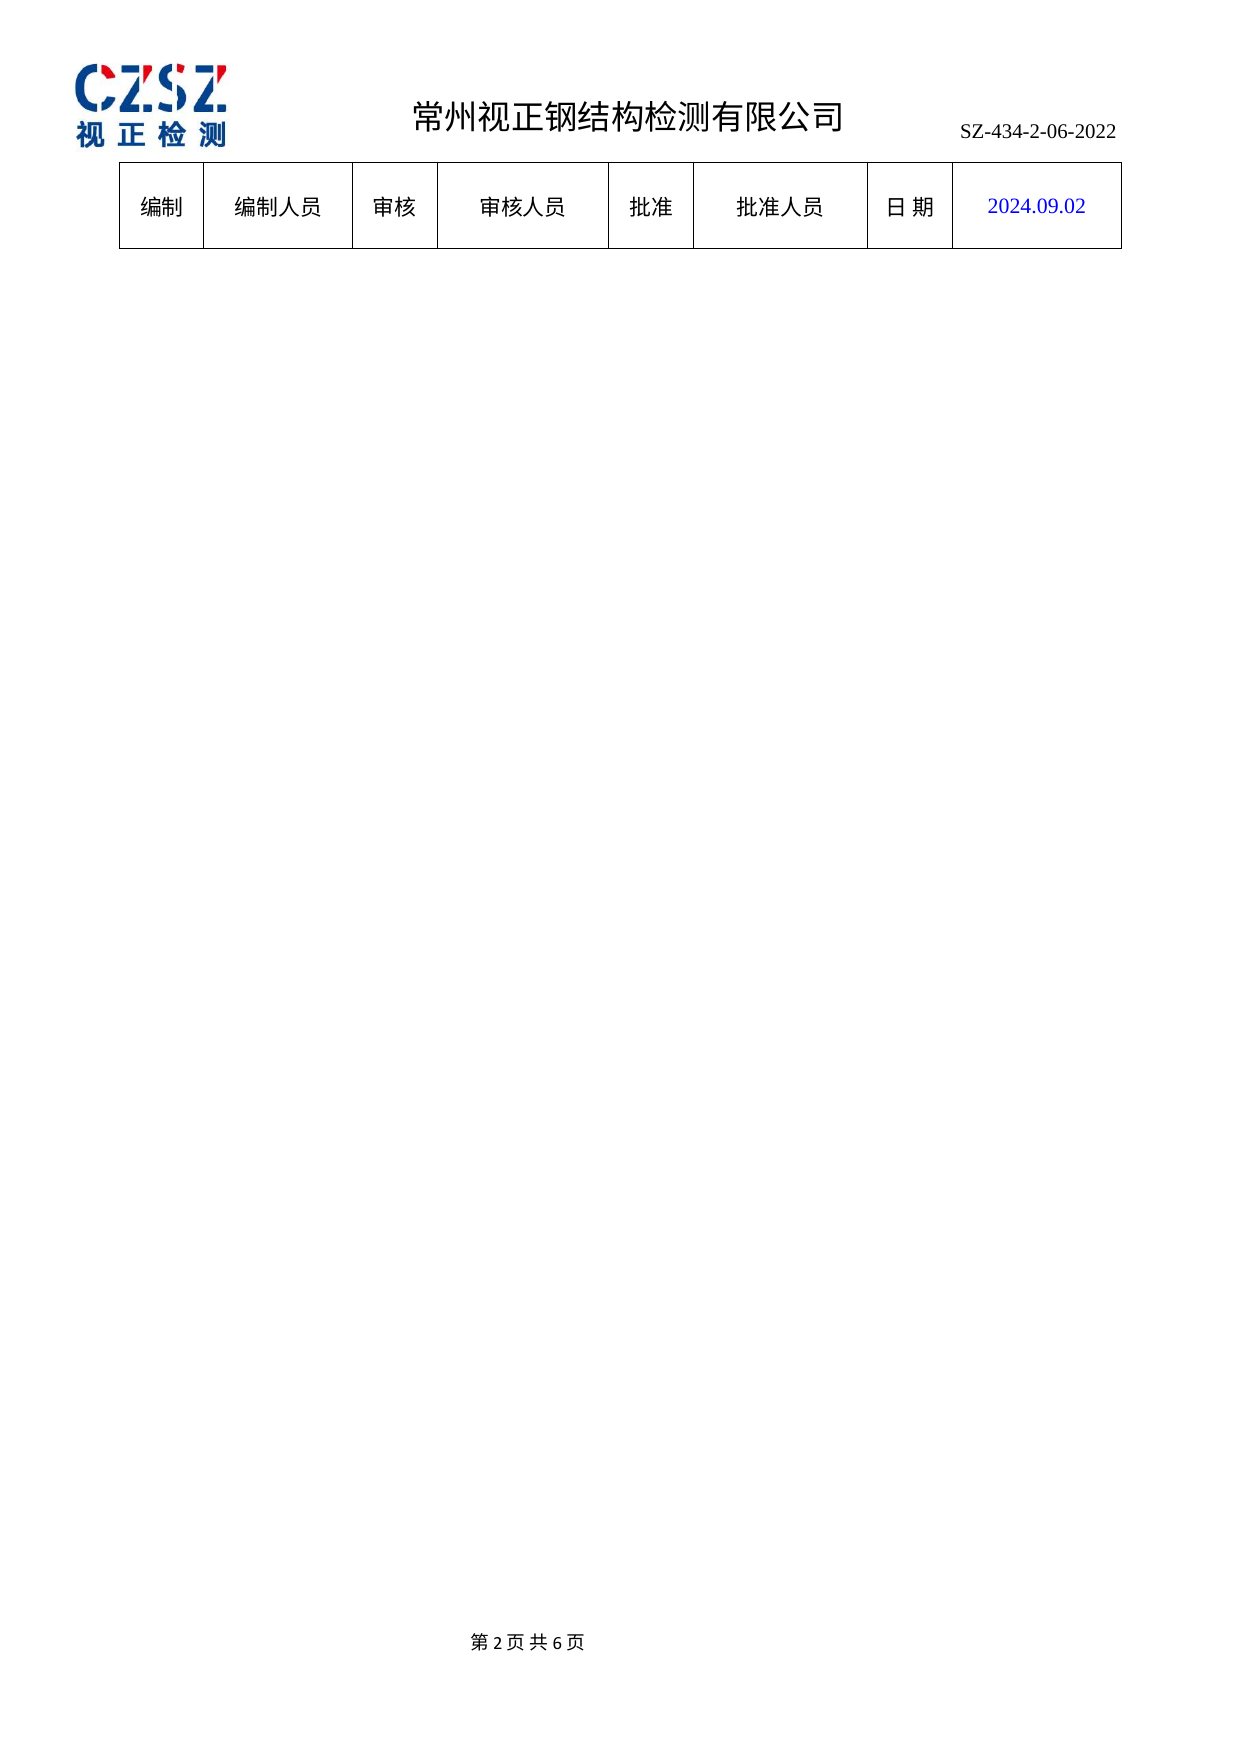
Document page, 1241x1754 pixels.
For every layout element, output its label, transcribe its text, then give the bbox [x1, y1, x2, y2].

table_cell 编制人员 [204, 163, 352, 248]
table_cell 日 期 [868, 163, 952, 248]
table_cell 批准人员 [694, 163, 867, 248]
picture [66, 51, 234, 153]
table_cell 编制 [120, 163, 203, 248]
table_cell 审核人员 [438, 163, 608, 248]
table_cell 审核 [353, 163, 437, 248]
table_cell 批准 [609, 163, 693, 248]
table_cell 2024.09.02 [953, 163, 1121, 248]
